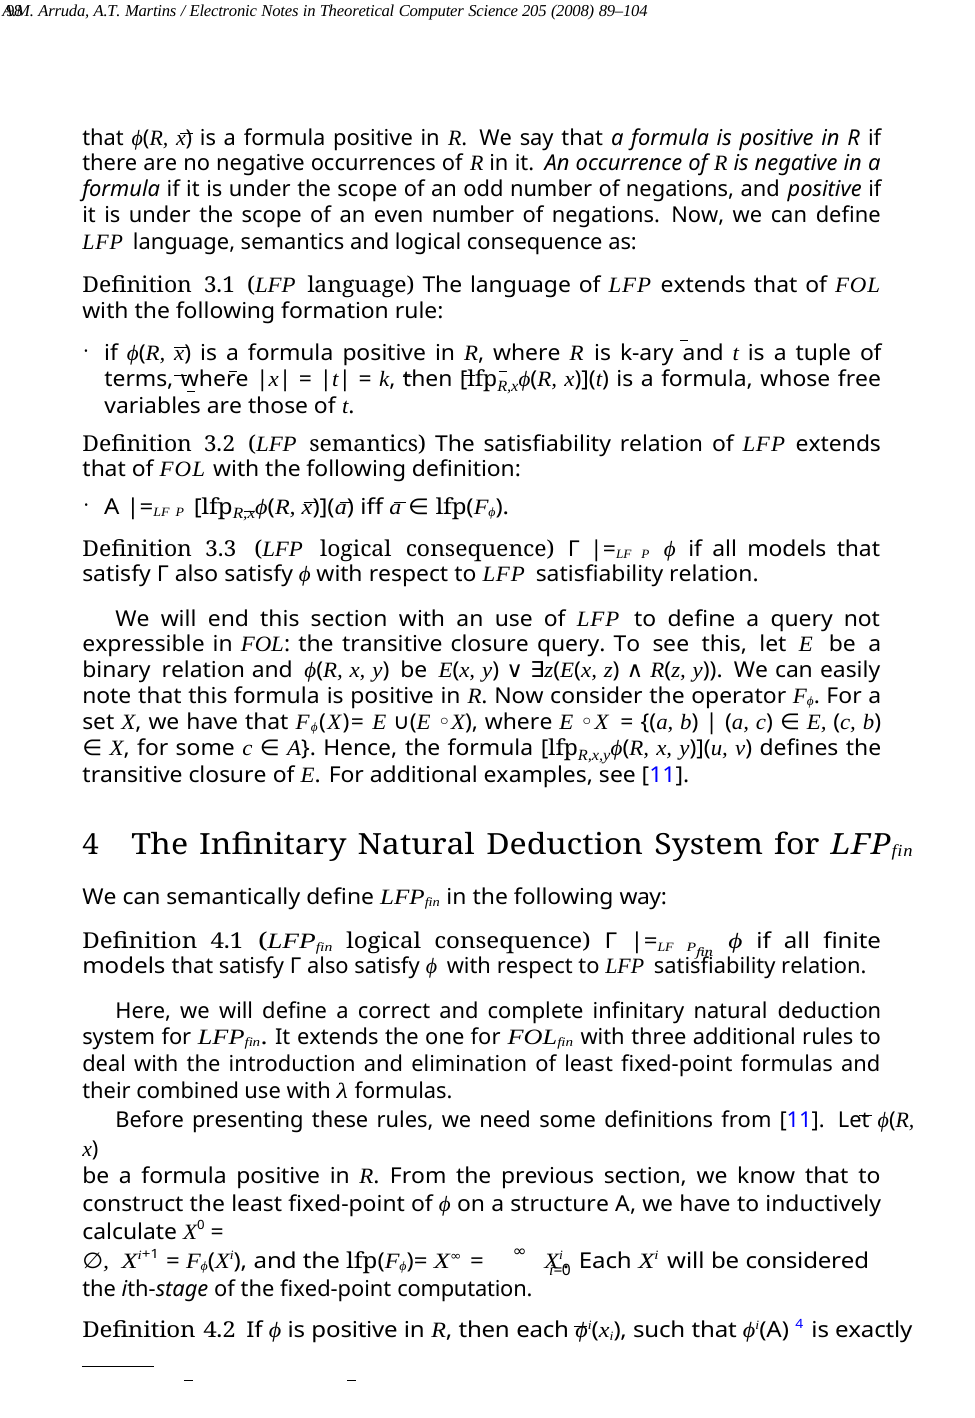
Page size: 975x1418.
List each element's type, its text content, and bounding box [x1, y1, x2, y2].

text that ϕ(R, x) is a formula positive in R. We say that a formula is positive in R if there are no negative occurrences of R in it. An occurrence of R is negative in a formula if it is under the scope of an odd number of negations, and positive if it is under the scope of an even number of negations. Now, we can define LFP language, semantics and logical consequence as: [82, 124, 881, 255]
text Here, we will define a correct and complete infinitary natural deduction system for LFPfin. It extends the one for FOLfin with three additional rules to deal with the introduction and elimination of least fixed-point formulas and their combined use with λ formulas. [82, 997, 881, 1104]
text be a formula positive in R. From the previous section, we know that to construct the least fixed-point of ϕ on a structure A, we have to inductively calculate X0 = [82, 1162, 881, 1245]
text We will end this section with an use of LFP to define a query not expressible in FOL: the transitive closure query. To see this, let E be a binary relation and ϕ(R, x, y) be E(x, y) ∨ ∃z(E(x, z) ∧ R(z, y)). We can easily note that this formula is positive in R. Now consider the operator Fϕ. For a set X, we have that Fϕ(X)= E ∪(E ◦X), where E ◦X = {(a, b) | (a, c) ∈ E, (c, b) ∈ X, for some c ∈ A}. Hence, the formula [lfpR,x,yϕ(R, x, y)](u, v) defines the transitive closure of E. For additional examples, see [11]. [82, 606, 881, 789]
text Definition 3.1 (LFP language) The language of LFP extends that of FOL with the following formation rule: [82, 272, 881, 324]
text ∅, Xi+1 = Fϕ(Xi), and the lfp(Fϕ)= X∞ = ∞ Xi. Each Xi will be considered [82, 1245, 914, 1274]
text We can semantically define LFPfin in the following way: [82, 881, 914, 911]
text Definition 3.3 (LFP logical consequence) Γ |=LF P ϕ if all models that satisfy Γ also satisfy ϕ with respect to LFP satisfiability relation. [82, 535, 881, 588]
text the ith-stage of the fixed-point computation. [82, 1274, 914, 1302]
text Definition 4.1 (LFPfin logical consequence) Γ |=LF Pfin ϕ if all finite models that satisfy Γ also satisfy ϕ with respect to LFP satisfiability relation. [82, 927, 881, 979]
text Definition 3.2 (LFP semantics) The satisfiability relation of LFP extends that of FOL with the following definition: [82, 430, 881, 482]
subtitle The Infinitary Natural Deduction System for LFPfin [82, 823, 914, 863]
text Before presenting these rules, we need some definitions from [11]. Let ϕ(R, x) [82, 1104, 914, 1162]
text Definition 4.2 If ϕ is positive in R, then each ϕi(xi), such that ϕi(A) 4 is exactly [82, 1314, 914, 1344]
list if ϕ(R, x) is a formula positive in R, where R is k-ary and t is a tuple of terms, where |x| = |t| = k, then [lfpR,xϕ(R, x)](t) is a formula, whose free variables are those of t. [83, 338, 881, 420]
list A |=LF P [lfpR,xϕ(R, x)](a) iff a ∈ lfp(Fϕ). [83, 491, 914, 522]
